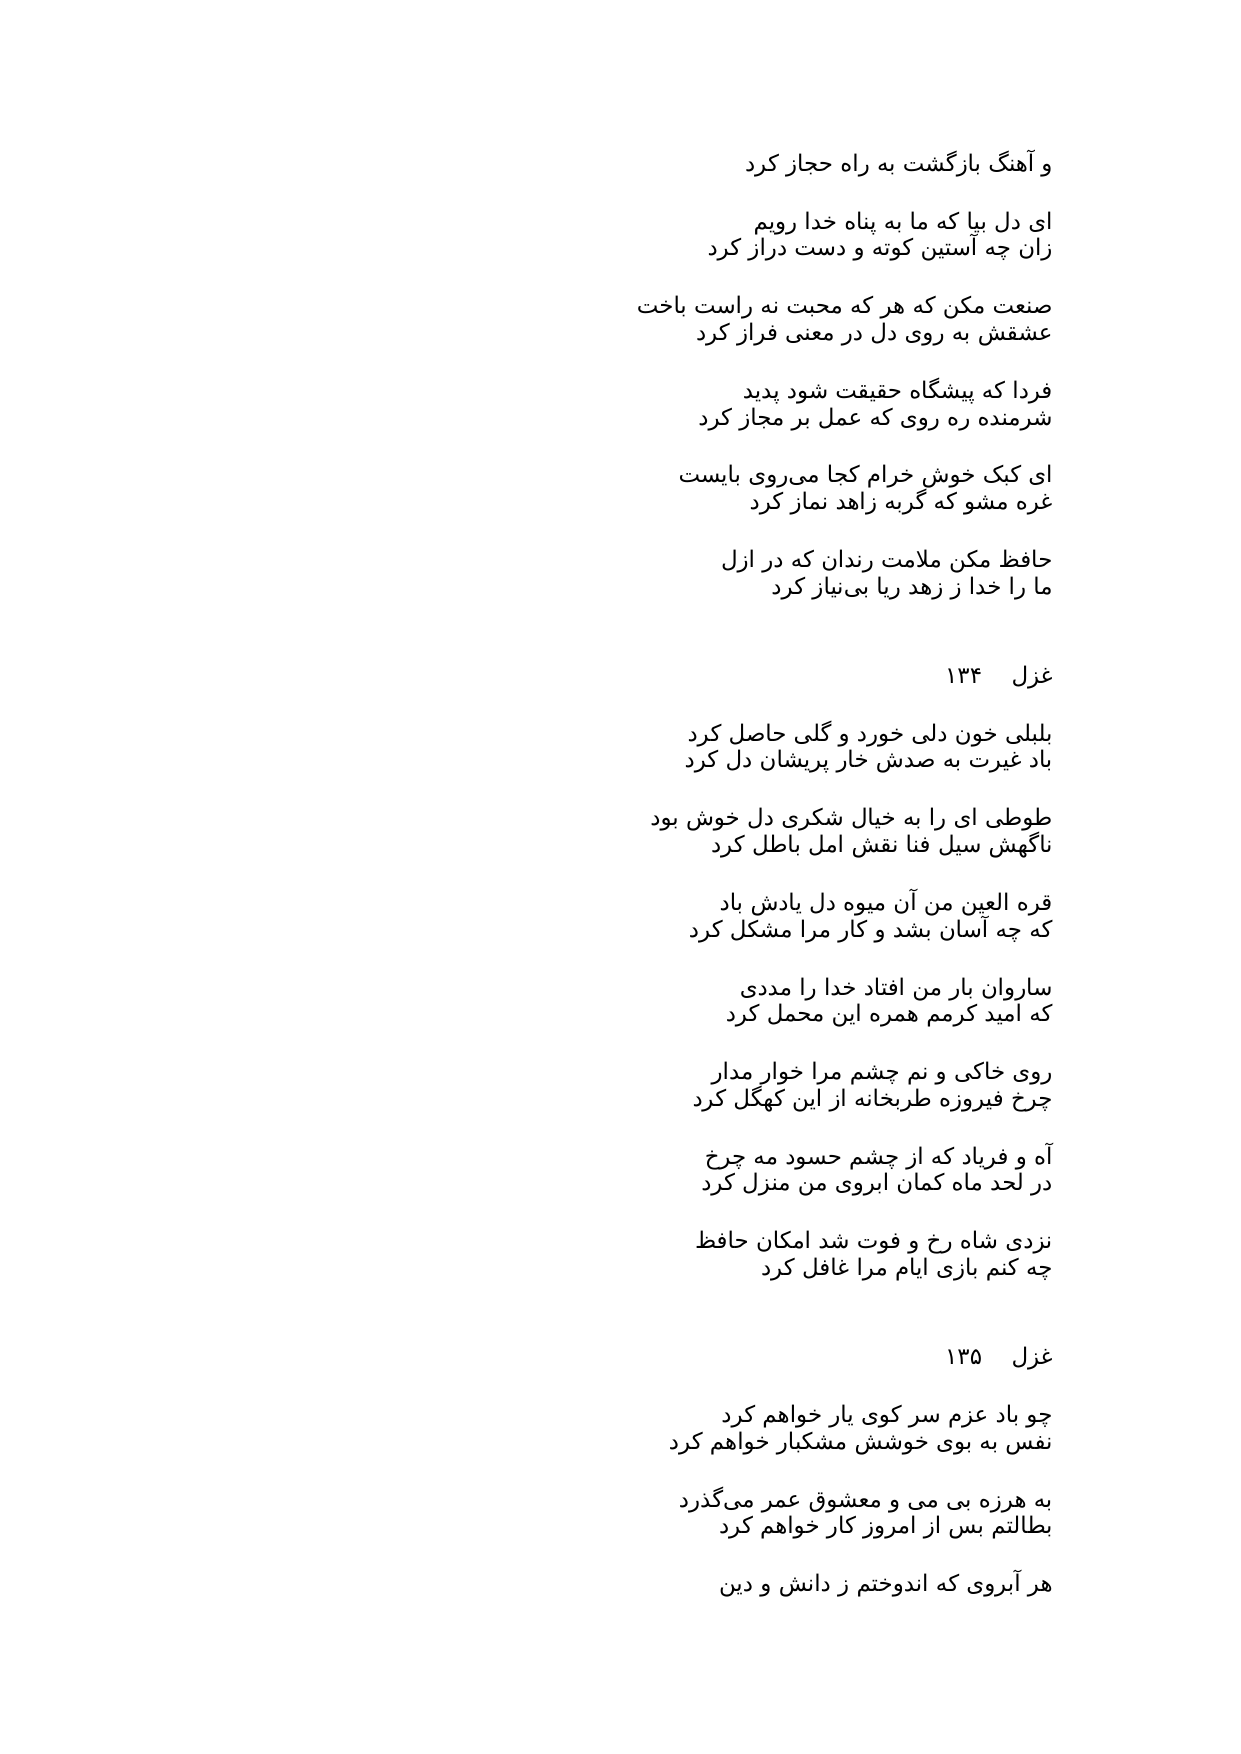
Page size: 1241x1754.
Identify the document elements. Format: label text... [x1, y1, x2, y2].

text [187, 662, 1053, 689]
text حافظ مکن ملامت رندان که در ازل [187, 546, 1053, 573]
text صنعت مکن که هر که محبت نه راست باخت [187, 292, 1053, 319]
text شرمنده ره روی که عمل بر مجاز کرد [187, 404, 1053, 430]
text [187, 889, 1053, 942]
text و آهنگ بازگشت به راه حجاز کرد [187, 150, 1053, 177]
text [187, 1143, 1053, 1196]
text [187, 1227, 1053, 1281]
text فردا که پيشگاه حقيقت شود پديد [187, 377, 1053, 404]
text عشقش به روی دل در معنی فراز کرد [187, 319, 1053, 346]
text غره مشو که گربه زاهد نماز کرد [187, 488, 1053, 515]
text ای دل بيا که ما به پناه خدا رويم [187, 208, 1053, 234]
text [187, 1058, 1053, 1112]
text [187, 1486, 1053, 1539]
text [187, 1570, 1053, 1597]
text ای کبک خوش خرام کجا می‌روی بايست [187, 462, 1053, 488]
text زان چه آستين کوته و دست دراز کرد [187, 234, 1053, 261]
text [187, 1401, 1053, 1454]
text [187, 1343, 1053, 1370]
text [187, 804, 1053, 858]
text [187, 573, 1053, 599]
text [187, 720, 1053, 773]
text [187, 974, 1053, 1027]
